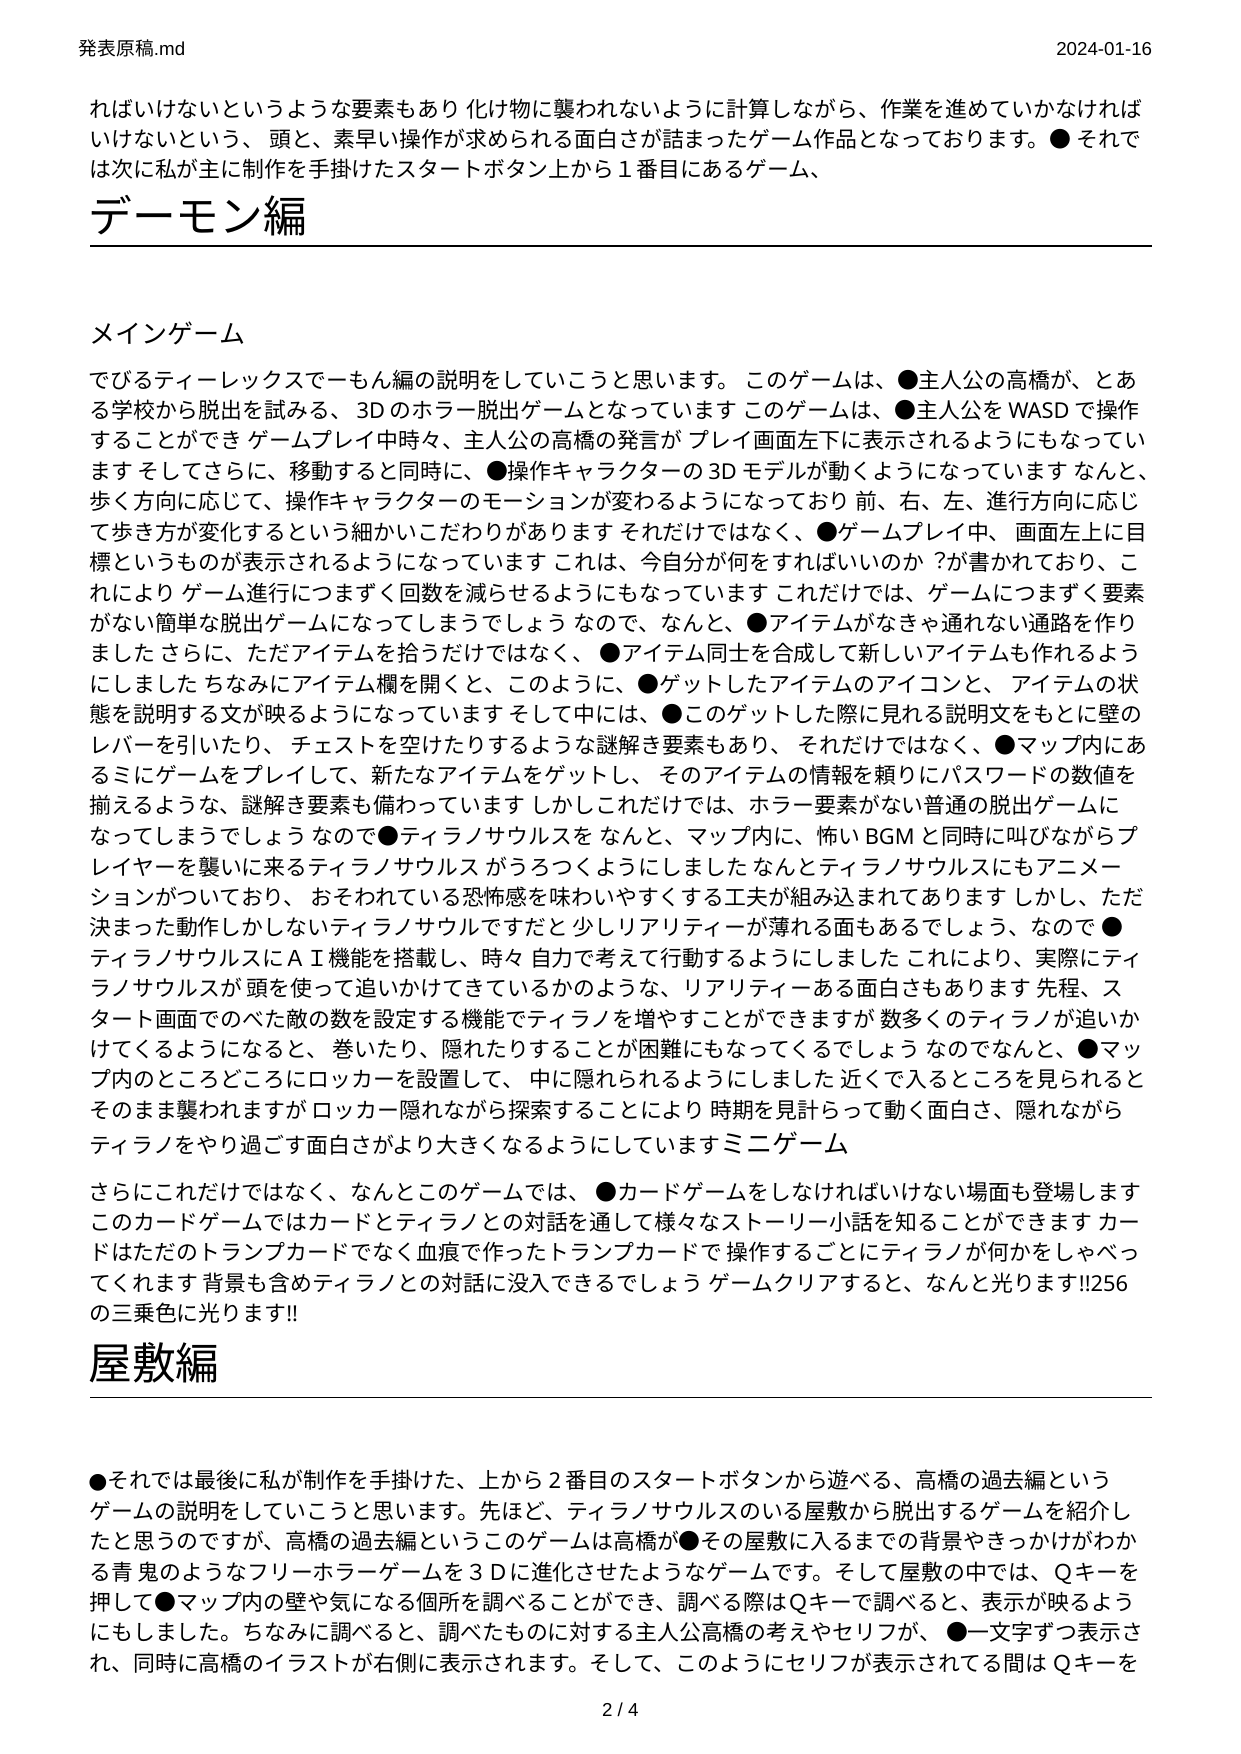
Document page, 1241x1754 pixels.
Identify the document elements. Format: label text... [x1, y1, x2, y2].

text さらにこれだけではなく、なんとこのゲームでは、 ●カードゲームをしなければいけない場⾯も登場しますこのカードゲームではカードとティラノとの対話を通して様々なストーリー⼩話を知ることができます カードはただのトランプカードでなく⾎痕で作ったトランプカードで 操作するごとにティラノが何かをしゃべってくれます 背景も含めティラノとの対話に没⼊できるでしょう ゲームクリアすると、なんと光ります!!256 の三乗⾊に光ります!! [88, 1176, 1153, 1328]
text でびるティーレックスでーもん編の説明をしていこうと思います。 このゲームは、●主⼈公の⾼橋が、とある学校から脱出を試みる、 3Dのホラー脱出ゲームとなっています このゲームは、●主⼈公をWASDで操作することができ ゲームプレイ中時々、主⼈公の⾼橋の発⾔が プレイ画⾯左下に表⽰されるようにもなっています そしてさらに、移動すると同時に、●操作キャラクターの3Dモデルが動くようになっています なんと、歩く⽅向に応じて、操作キャラクターのモーションが変わるようになっており 前、右、左、進⾏⽅向に応じて歩き⽅が変化するという細かいこだわりがあります それだけではなく、●ゲームプレイ中、 画⾯左上に⽬標というものが表⽰されるようになっています これは、今⾃分が何をすればいいのか︖が書かれており、これにより ゲーム進⾏につまずく回数を減らせるようにもなっています これだけでは、ゲームにつまずく要素がない簡単な脱出ゲームになってしまうでしょう なので、なんと、●アイテムがなきゃ通れない通路を作りました さらに、ただアイテムを拾うだけではなく、 ●アイテム同⼠を合成して新しいアイテムも作れるようにしました ちなみにアイテム欄を開くと、このように、●ゲットしたアイテムのアイコンと、 アイテムの状態を説明する⽂が映るようになっています そして中には、●このゲットした際に⾒れる説明⽂をもとに壁のレバーを引いたり、 チェストを空けたりするような謎解き要素もあり、 それだけではなく、●マップ内にあるミにゲームをプレイして、新たなアイテムをゲットし、 そのアイテムの情報を頼りにパスワードの数値を揃えるような、謎解き要素も備わっています しかしこれだけでは、ホラー要素がない普通の脱出ゲームになってしまうでしょう なので●ティラノサウルスを なんと、マップ内に、怖いBGMと同時に叫びながらプレイヤーを襲いに来るティラノサウルス がうろつくようにしました なんとティラノサウルスにもアニメーションがついており、 おそわれている恐怖感を味わいやすくする⼯夫が組み込まれてあります しかし、ただ決まった動作しかしないティラノサウルですだと 少しリアリティーが薄れる⾯もあるでしょう、なので ●ティラノサウルスにＡＩ機能を搭載し、時々 ⾃⼒で考えて⾏動するようにしました これにより、実際にティラノサウルスが 頭を使って追いかけてきているかのような、リアリティーある⾯⽩さもあります 先程、スタート画⾯でのべた敵の数を設定する機能でティラノを増やすことができますが 数多くのティラノが追いかけてくるようになると、 巻いたり、隠れたりすることが困難にもなってくるでしょう なのでなんと、●マップ内のところどころにロッカーを設置して、 中に隠れられるようにしました 近くで⼊るところを⾒られるとそのまま襲われますが ロッカー隠れながら探索することにより 時期を⾒計らって動く⾯⽩さ、隠れながらティラノをやり過ごす⾯⽩さがより⼤きくなるようにしていますミニゲーム [88, 364, 1153, 1161]
text デーモン編 [88, 184, 1153, 245]
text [88, 93, 1153, 184]
subtitle メインゲーム [89, 313, 1153, 351]
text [88, 1464, 1153, 1677]
subtitle 屋敷編 [88, 1328, 1152, 1392]
